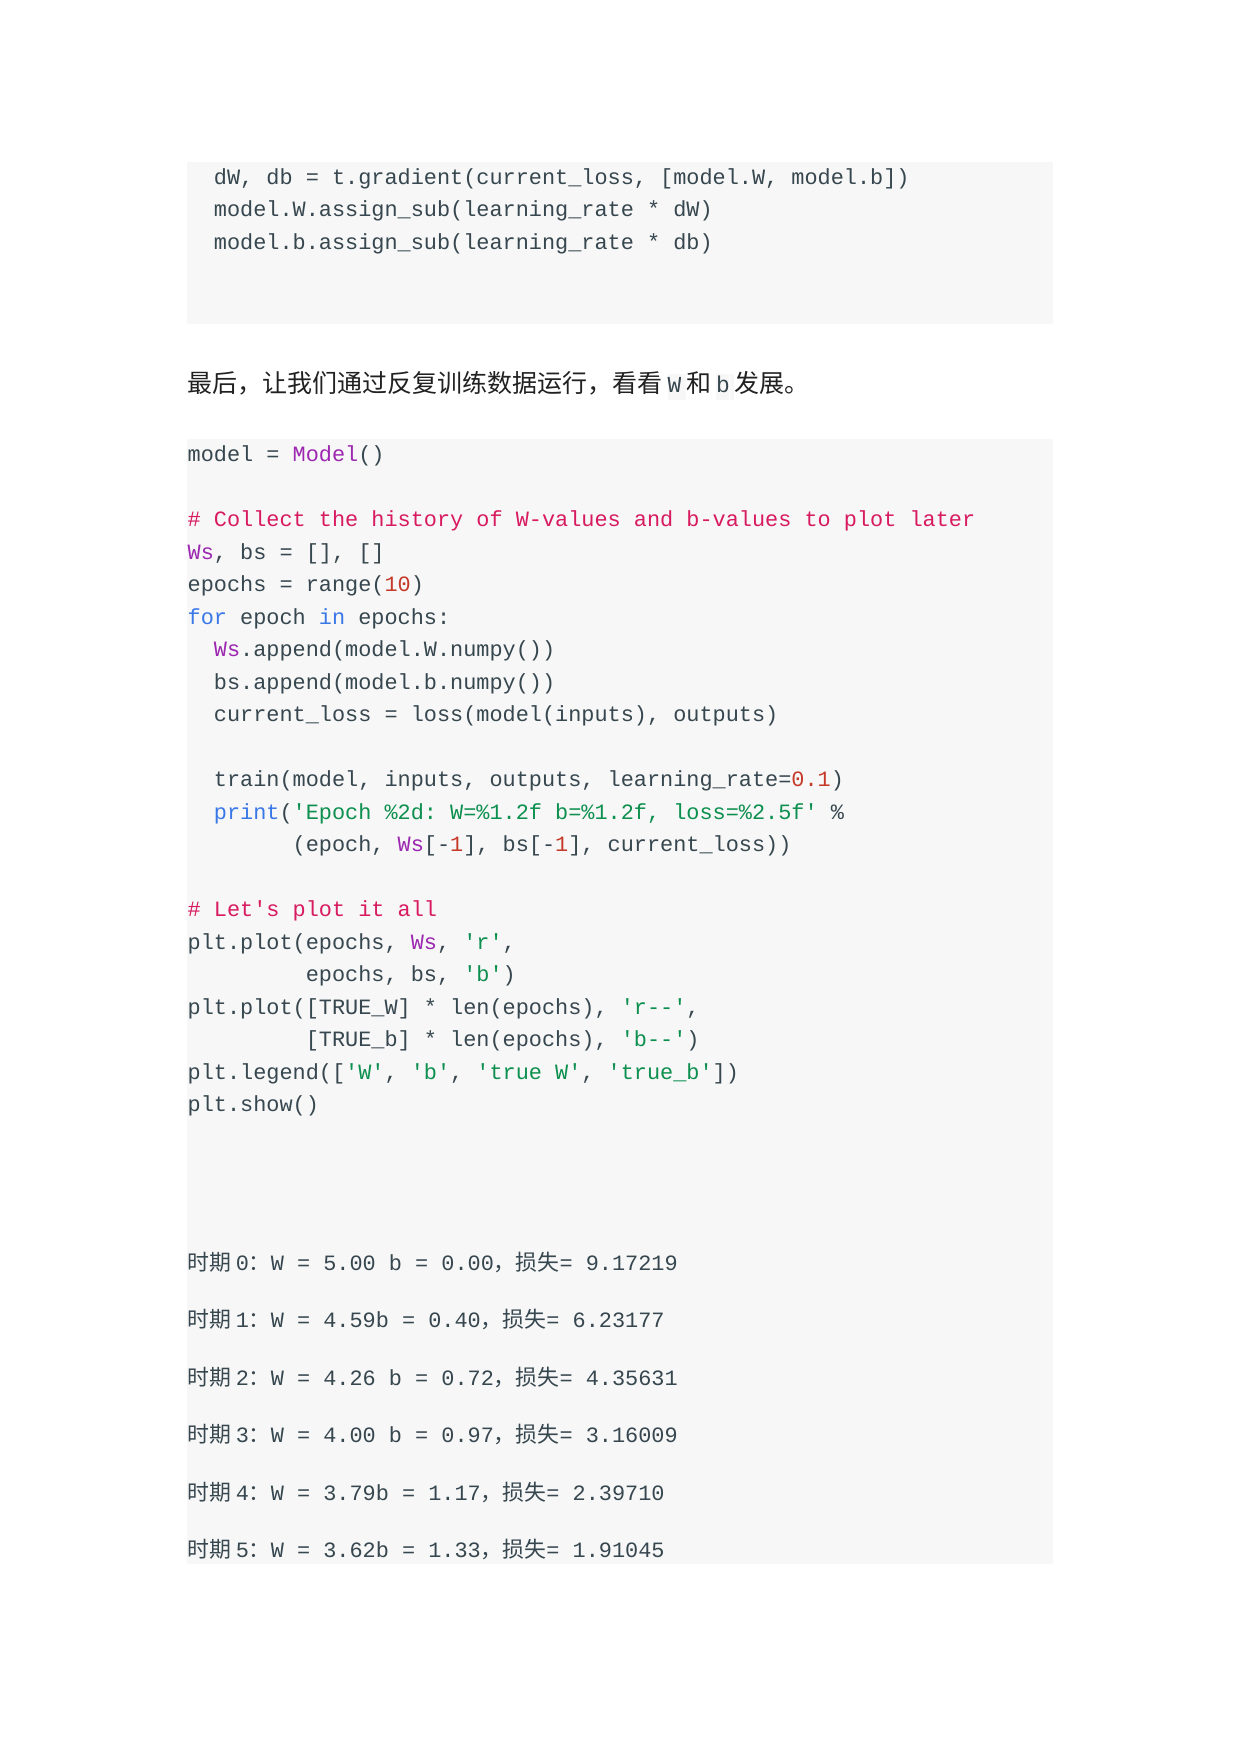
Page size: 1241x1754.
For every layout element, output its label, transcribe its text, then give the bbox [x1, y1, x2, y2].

text 时期5：W = 3.62b = 1.33，损失= 1.91045 [187, 1532, 1053, 1564]
text model = Model() # Collect the history of W-values and b-values to plot later Ws, bs = [], [] epochs = range(10) for epoch in epochs: Ws.append(model.W.numpy()) bs.append(model.b.numpy()) current_loss = loss(model(inputs), outputs) train(model, inputs, outputs, learning_rate=0.1) print('Epoch %2d: W=%1.2f b=%1.2f, loss=%2.5f' % (epoch, Ws[-1], bs[-1], current_loss)) # Let's plot it all plt.plot(epochs, Ws, 'r', epochs, bs, 'b') plt.plot([TRUE_W] * len(epochs), 'r--', [TRUE_b] * len(epochs), 'b--') plt.legend(['W', 'b', 'true W', 'true_b']) plt.show() [187, 439, 1053, 1219]
text 最后，让我们通过反复训练数据运行，看看W和b发展。 [187, 349, 1053, 414]
text 时期0：W = 5.00 b = 0.00，损失= 9.17219 [187, 1244, 1053, 1277]
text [187, 162, 1053, 324]
text 时期2：W = 4.26 b = 0.72，损失= 4.35631 [187, 1359, 1053, 1392]
text 时期3：W = 4.00 b = 0.97，损失= 3.16009 [187, 1417, 1053, 1449]
text 时期1：W = 4.59b = 0.40，损失= 6.23177 [187, 1302, 1053, 1334]
text 时期4：W = 3.79b = 1.17，损失= 2.39710 [187, 1474, 1053, 1507]
